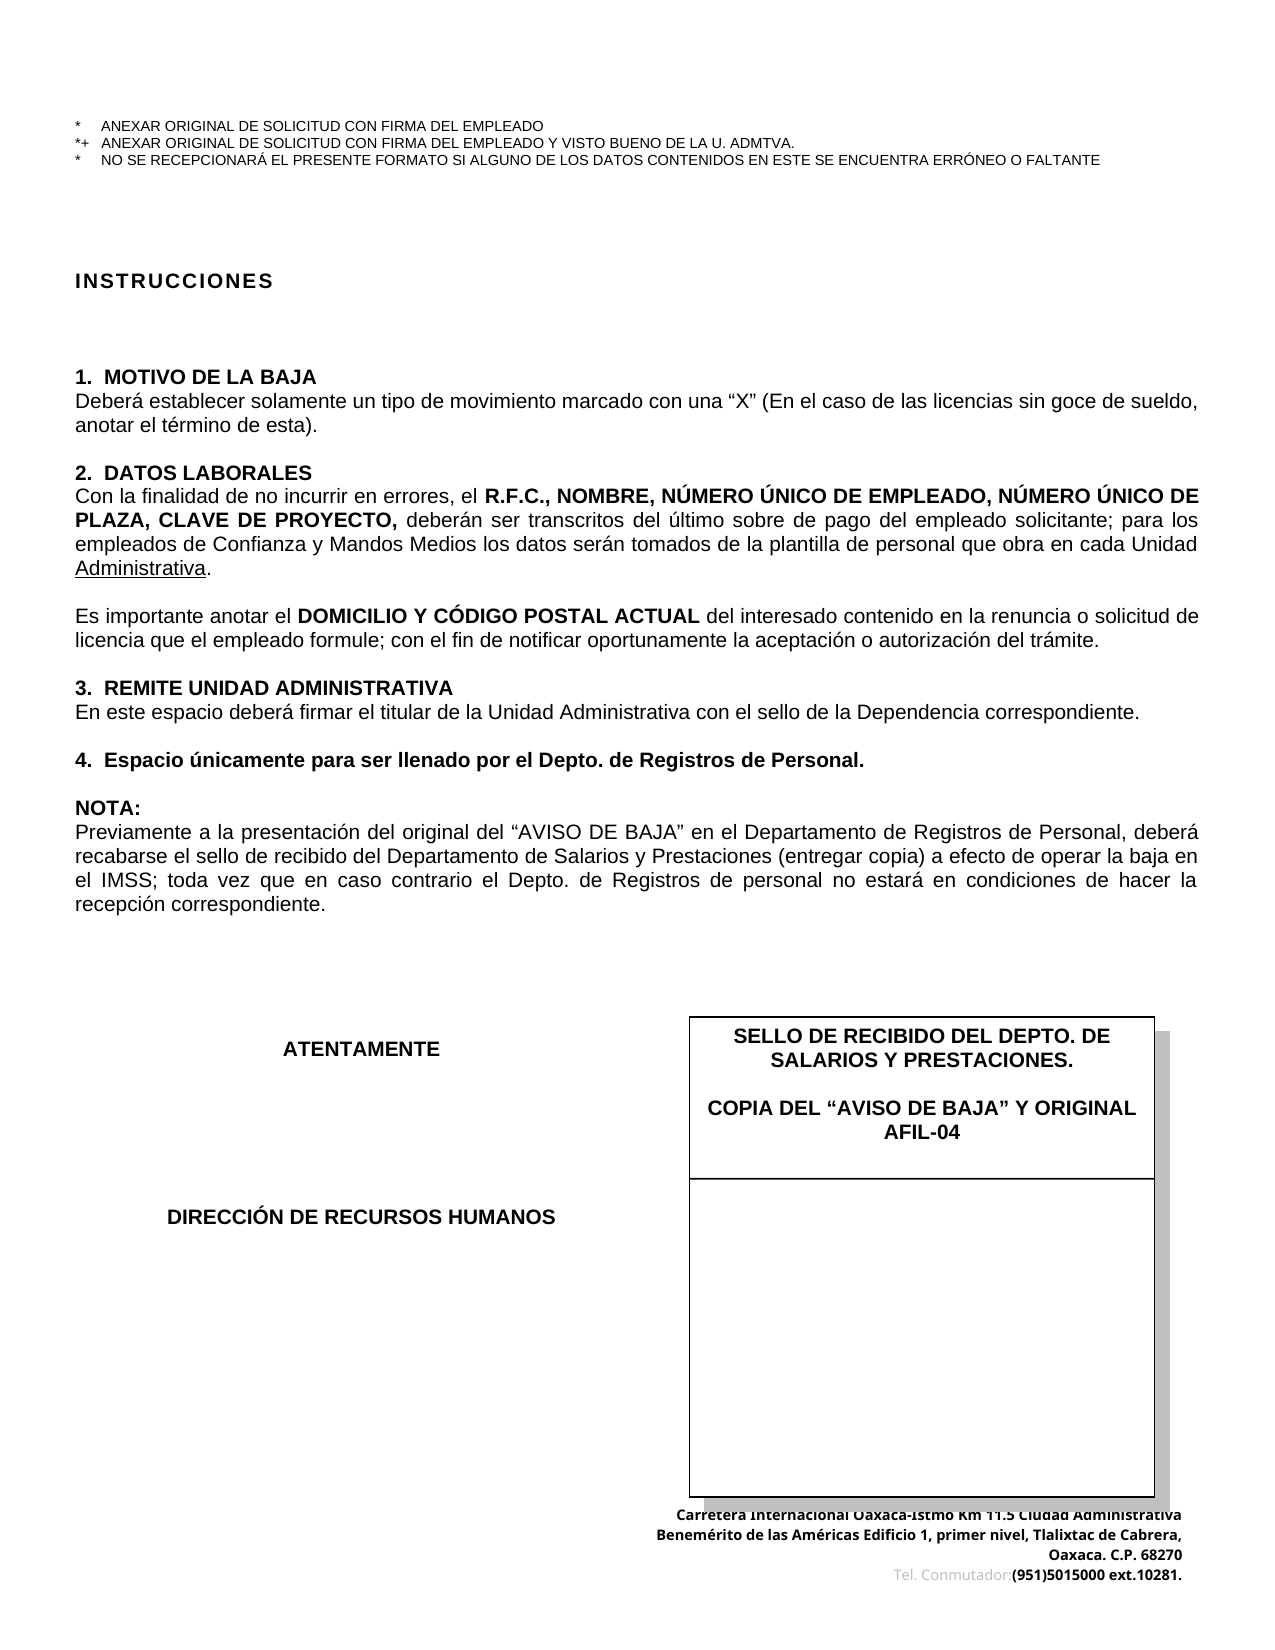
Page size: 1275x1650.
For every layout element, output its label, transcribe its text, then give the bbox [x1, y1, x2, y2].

subtitle INSTRUCCIONES [75, 269, 1200, 293]
text Deberá establecer solamente un tipo de movimiento marcado con una “X” (En el caso de las licencias sin goce de sueldo, anotar el término de esta). [75, 388, 1200, 436]
text 4. Espacio únicamente para ser llenado por el Depto. de Registros de Personal. [75, 748, 1200, 772]
text *+ ANEXAR ORIGINAL DE SOLICITUD CON FIRMA DEL EMPLEADO Y VISTO BUENO DE LA U. ADMTVA. [75, 134, 1200, 151]
text NOTA: [75, 796, 1200, 820]
text 1. MOTIVO DE LA BAJA [75, 364, 1200, 388]
text * NO SE RECEPCIONARÁ EL PRESENTE FORMATO SI ALGUNO DE LOS DATOS CONTENIDOS EN ESTE SE ENCUENTRA ERRÓNEO O FALTANTE [75, 151, 1200, 168]
text * ANEXAR ORIGINAL DE SOLICITUD CON FIRMA DEL EMPLEADO [75, 118, 1200, 134]
text 2. DATOS LABORALES [75, 460, 1200, 484]
text Es importante anotar el DOMICILIO Y CÓDIGO POSTAL ACTUAL del interesado contenido en la renuncia o solicitud de licencia que el empleado formule; con el fin de notificar oportunamente la aceptación o autorización del trámite. [75, 604, 1200, 652]
text Con la finalidad de no incurrir en errores, el R.F.C., NOMBRE, NÚMERO ÚNICO DE EMPLEADO, NÚMERO ÚNICO DE PLAZA, CLAVE DE PROYECTO, deberán ser transcritos del último sobre de pago del empleado solicitante; para los empleados de Confianza y Mandos Medios los datos serán tomados de la plantilla de personal que obra en cada Unidad Administrativa. [75, 484, 1200, 580]
text En este espacio deberá firmar el titular de la Unidad Administrativa con el sello de la Dependencia correspondiente. [75, 700, 1200, 724]
text Previamente a la presentación del original del “AVISO DE BAJA” en el Departamento de Registros de Personal, deberá recabarse el sello de recibido del Departamento de Salarios y Prestaciones (entregar copia) a efecto de operar la baja en el IMSS; toda vez que en caso contrario el Depto. de Registros de personal no estará en condiciones de hacer la recepción correspondiente. [75, 820, 1200, 916]
text 3. REMITE UNIDAD ADMINISTRATIVA [75, 676, 1200, 700]
